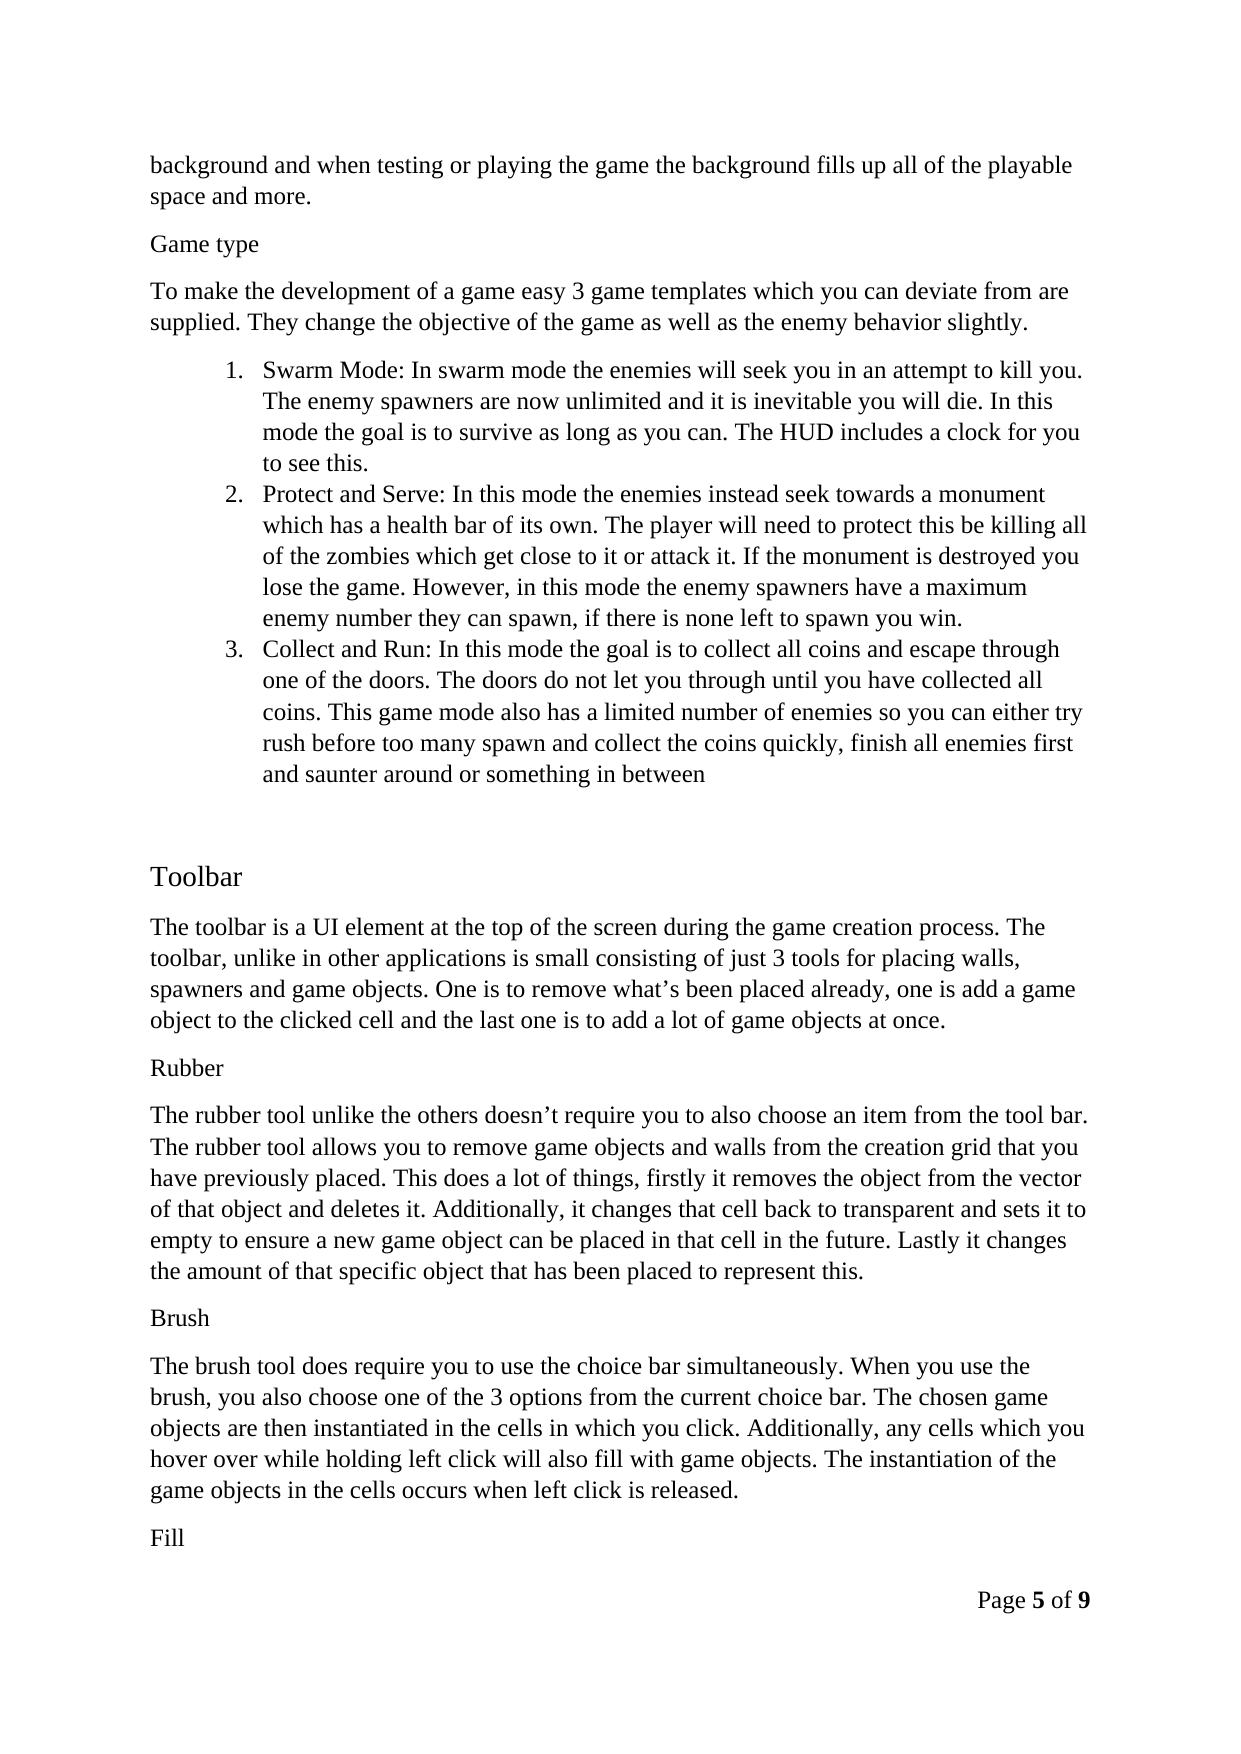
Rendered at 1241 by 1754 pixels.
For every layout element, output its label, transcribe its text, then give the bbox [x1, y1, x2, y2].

text The brush tool does require you to use the choice bar simultaneously. When you use the brush, you also choose one of the 3 options from the current choice bar. The chosen game objects are then instantiated in the cells in which you click. Additionally, any cells which you hover over while holding left click will also fill with game objects. The instantiation of the game objects in the cells occurs when left click is released. [150, 1351, 1090, 1504]
text Game type [150, 229, 1090, 257]
text The toolbar is a UI element at the top of the screen during the game creation process. The toolbar, unlike in other applications is small consisting of just 3 tools for placing walls, spawners and game objects. One is to remove what’s been placed already, one is add a game object to the clicked cell and the last one is to add a lot of game objects at once. [150, 912, 1090, 1034]
text The rubber tool unlike the others doesn’t require you to also choose an item from the tool bar. The rubber tool allows you to remove game objects and walls from the creation grid that you have previously placed. This does a lot of things, firstly it removes the object from the vector of that object and deletes it. Additionally, it changes that cell back to transparent and sets it to empty to ensure a new game object can be placed in that cell in the future. Lastly it changes the amount of that specific object that has been placed to represent this. [150, 1101, 1090, 1284]
text Rubber [150, 1053, 1090, 1082]
text Brush [150, 1303, 1090, 1332]
text Toolbar [150, 859, 1090, 893]
text Fill [150, 1523, 1090, 1552]
list Collect and Run: In this mode the goal is to collect all coins and escape through one of the doors. The doors do not let you through until you have collected all coins. This game mode also has a limited number of enemies so you can either try rush before too many spawn and collect the coins quickly, finish all enemies first and saunter around or something in between [225, 634, 1090, 787]
text To make the development of a game easy 3 game templates which you can deviate from are supplied. They change the objective of the game as well as the enemy behavior slightly. [150, 276, 1090, 336]
